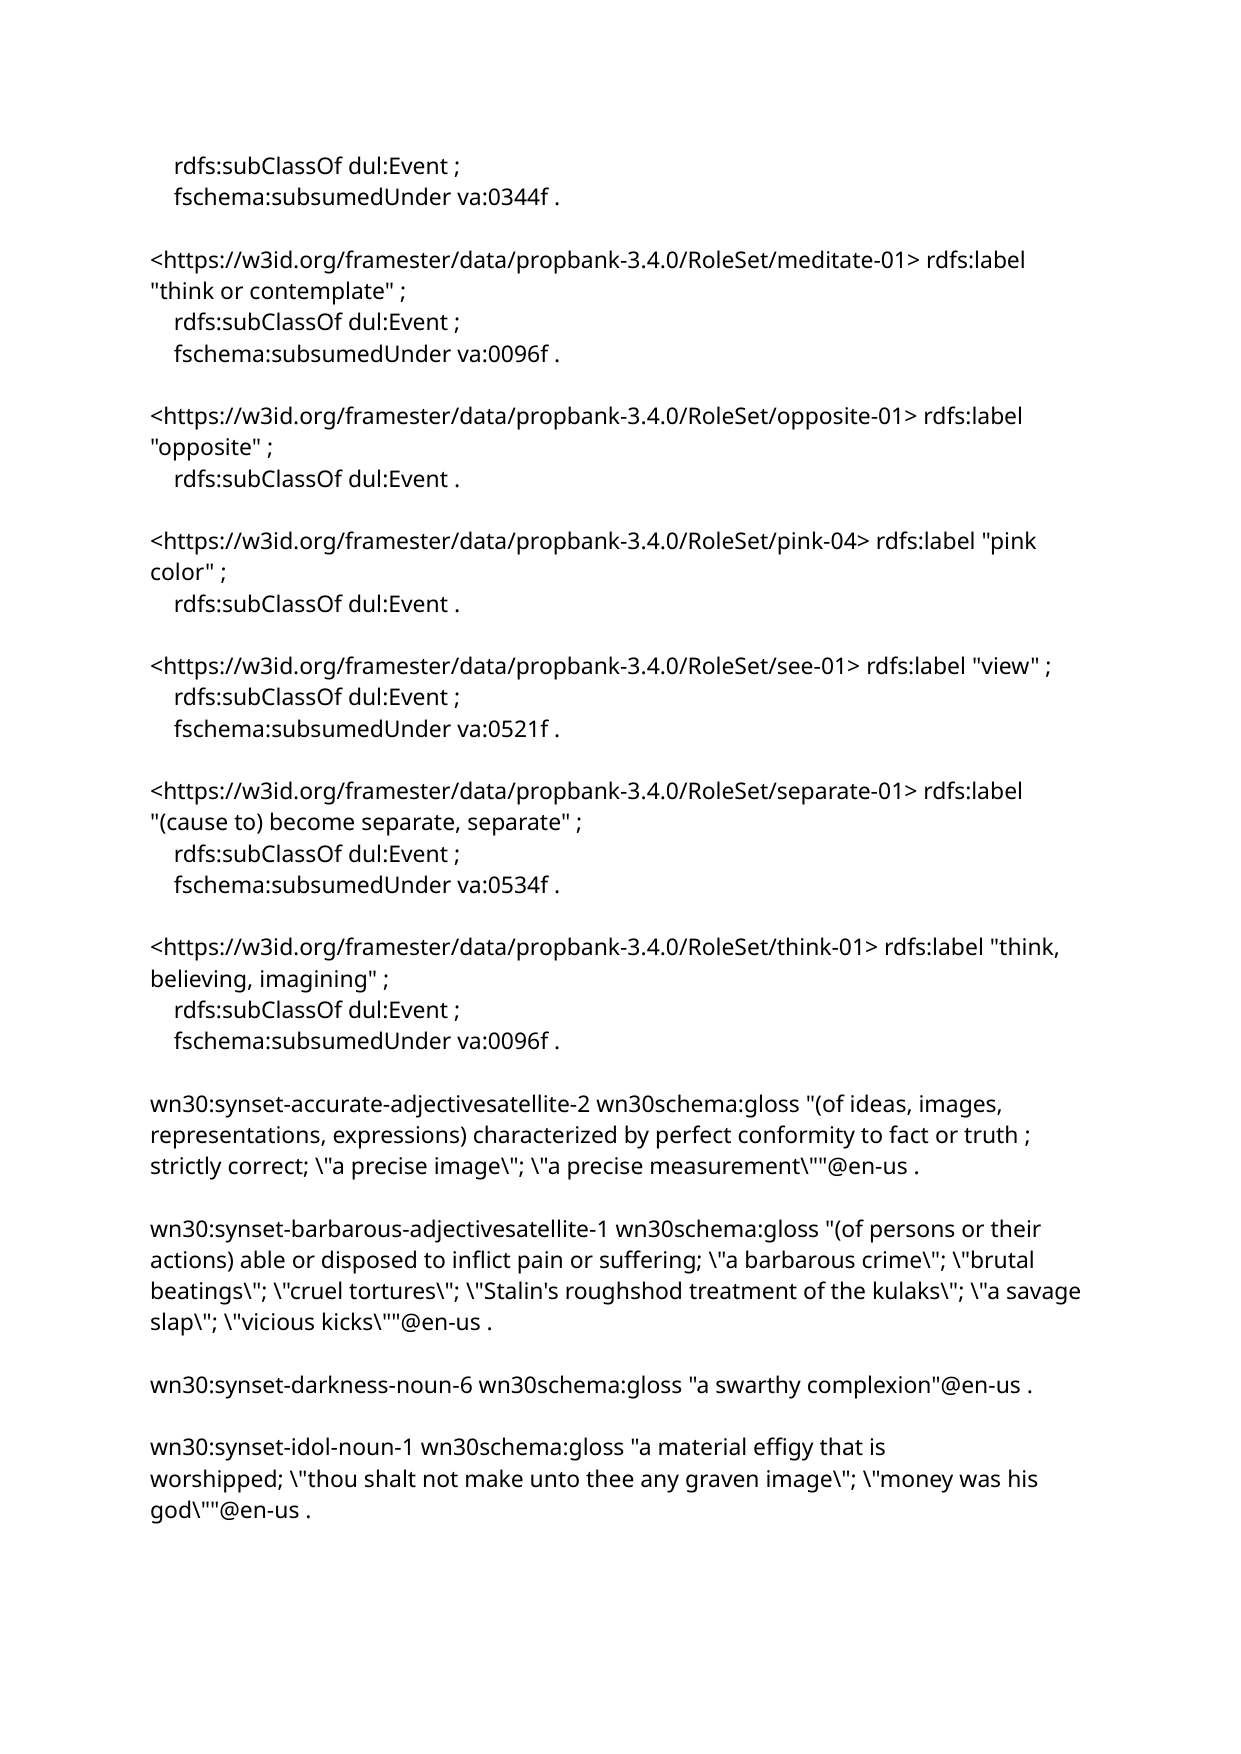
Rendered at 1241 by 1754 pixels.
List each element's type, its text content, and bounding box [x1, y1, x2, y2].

text fschema:subsumedUnder va:0096f . [150, 337, 1090, 369]
text fschema:subsumedUnder va:0534f . [150, 869, 1090, 900]
text <https://w3id.org/framester/data/propbank-3.4.0/RoleSet/meditate-01> rdfs:label "think or contemplate" ; [150, 244, 1090, 306]
text wn30:synset-darkness-noun-6 wn30schema:gloss "a swarthy complexion"@en-us . [150, 1369, 1090, 1400]
text <https://w3id.org/framester/data/propbank-3.4.0/RoleSet/pink-04> rdfs:label "pink color" ; [150, 525, 1090, 587]
text <https://w3id.org/framester/data/propbank-3.4.0/RoleSet/think-01> rdfs:label "think, believing, imagining" ; [150, 931, 1090, 994]
text <https://w3id.org/framester/data/propbank-3.4.0/RoleSet/separate-01> rdfs:label "(cause to) become separate, separate" ; [150, 775, 1090, 837]
text wn30:synset-accurate-adjectivesatellite-2 wn30schema:gloss "(of ideas, images, representations, expressions) characterized by perfect conformity to fact or truth ; strictly correct; \"a precise image\"; \"a precise measurement\""@en-us . [150, 1087, 1090, 1181]
text <https://w3id.org/framester/data/propbank-3.4.0/RoleSet/see-01> rdfs:label "view" ; [150, 650, 1090, 681]
text rdfs:subClassOf dul:Event ; [150, 681, 1090, 712]
text wn30:synset-idol-noun-1 wn30schema:gloss "a material effigy that is worshipped; \"thou shalt not make unto thee any graven image\"; \"money was his god\""@en-us . [150, 1431, 1090, 1525]
text rdfs:subClassOf dul:Event . [150, 462, 1090, 494]
text fschema:subsumedUnder va:0096f . [150, 1025, 1090, 1056]
text rdfs:subClassOf dul:Event ; [150, 994, 1090, 1025]
text rdfs:subClassOf dul:Event ; [150, 306, 1090, 337]
text wn30:synset-barbarous-adjectivesatellite-1 wn30schema:gloss "(of persons or their actions) able or disposed to inflict pain or suffering; \"a barbarous crime\"; \"brutal beatings\"; \"cruel tortures\"; \"Stalin's roughshod treatment of the kulaks\"; \"a savage slap\"; \"vicious kicks\""@en-us . [150, 1212, 1090, 1337]
text fschema:subsumedUnder va:0521f . [150, 712, 1090, 744]
text fschema:subsumedUnder va:0344f . [150, 181, 1090, 212]
text rdfs:subClassOf dul:Event . [150, 587, 1090, 619]
text rdfs:subClassOf dul:Event ; [150, 150, 1090, 181]
text <https://w3id.org/framester/data/propbank-3.4.0/RoleSet/opposite-01> rdfs:label "opposite" ; [150, 400, 1090, 462]
text rdfs:subClassOf dul:Event ; [150, 837, 1090, 869]
